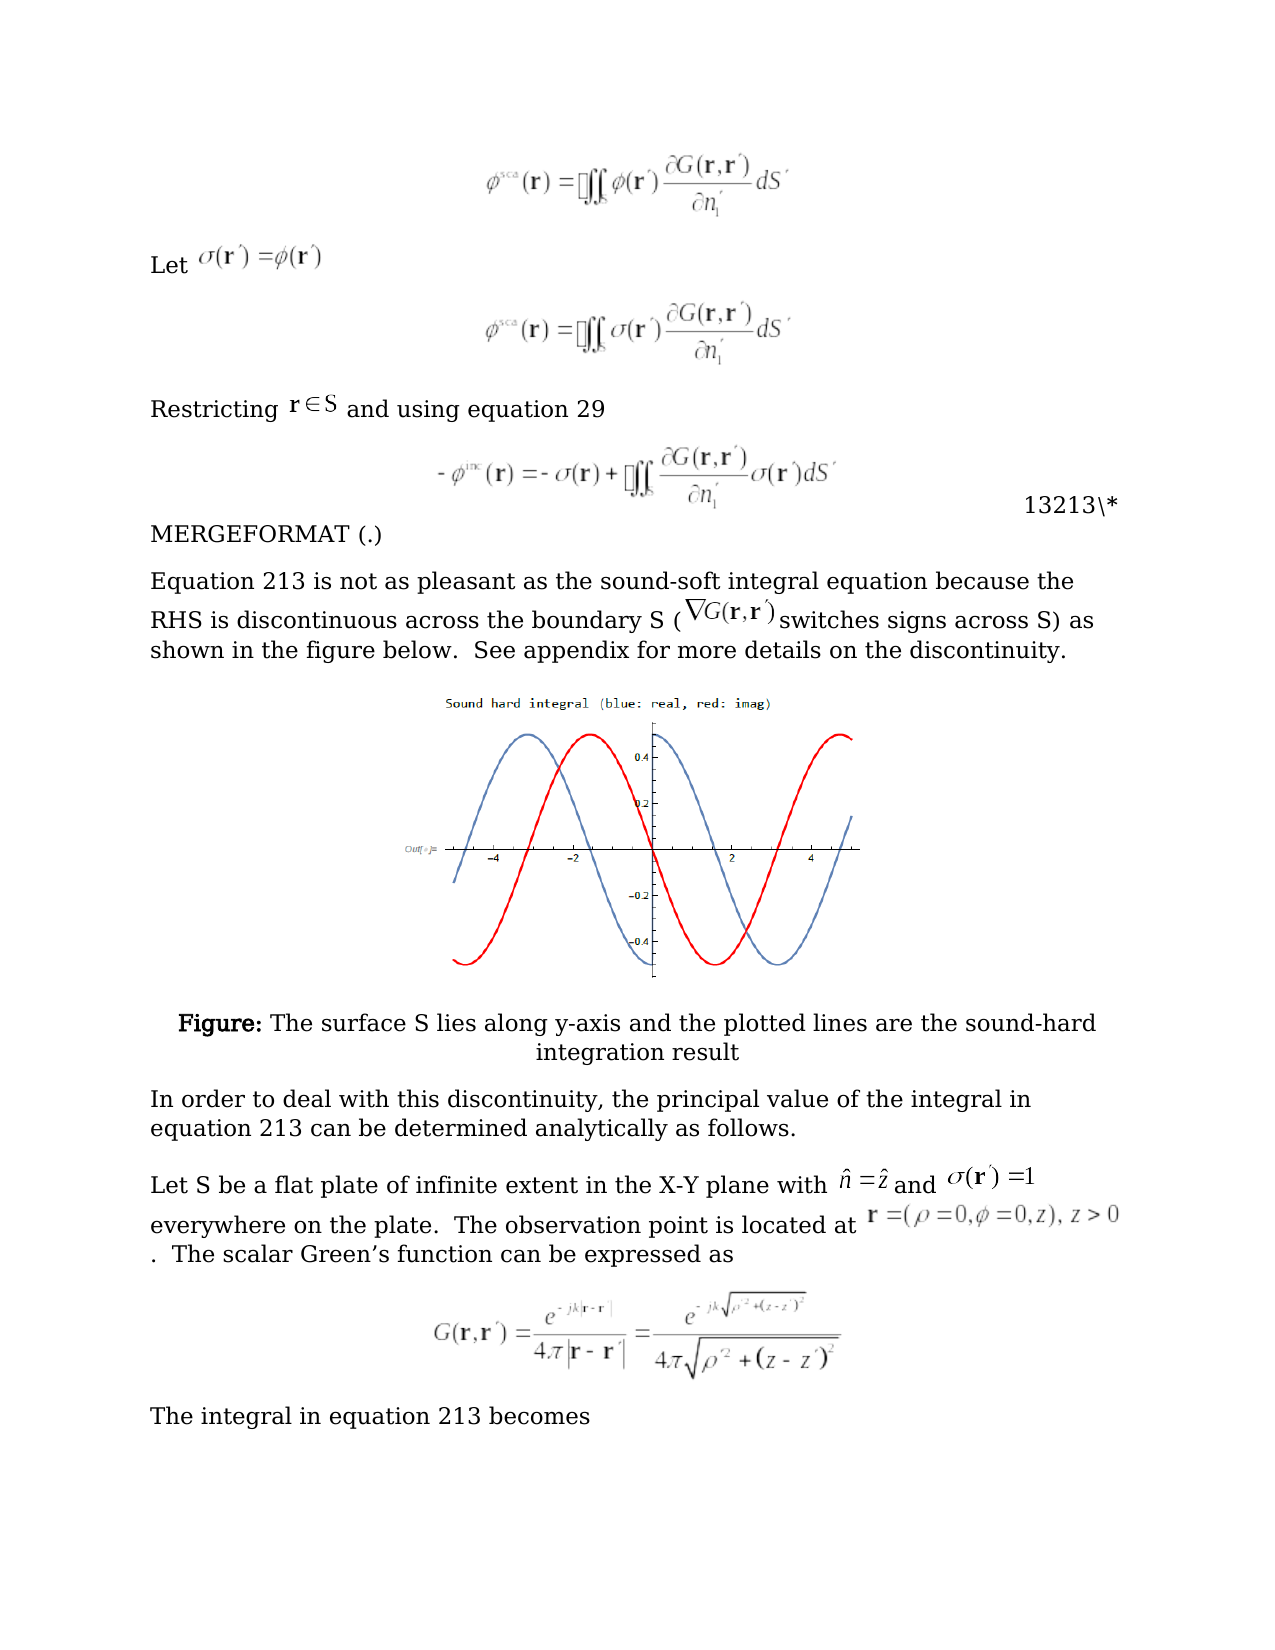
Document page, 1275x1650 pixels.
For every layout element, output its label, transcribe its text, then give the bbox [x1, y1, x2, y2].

text Equation is not as pleasant as the sound-soft integral equation because the RHS is discontinuous across the boundary S (switches signs across S) as shown in the figure below. See appendix for more details on the discontinuity. [150, 566, 1125, 663]
text The integral in equation becomes [150, 1402, 1125, 1429]
picture [395, 682, 880, 990]
text In order to deal with this discontinuity, the principal value of the integral in equation can be determined analytically as follows. [150, 1084, 1125, 1142]
text Let S be a flat plate of infinite extent in the X-Y plane with and everywhere on the plate. The observation point is located at . The scalar Green’s function can be expressed as [150, 1160, 1125, 1267]
text Let [150, 241, 1125, 278]
text Figure: The surface S lies along y-axis and the plotted lines are the sound-hard integration result [150, 1008, 1125, 1066]
text Restricting and using equation [150, 388, 1125, 422]
